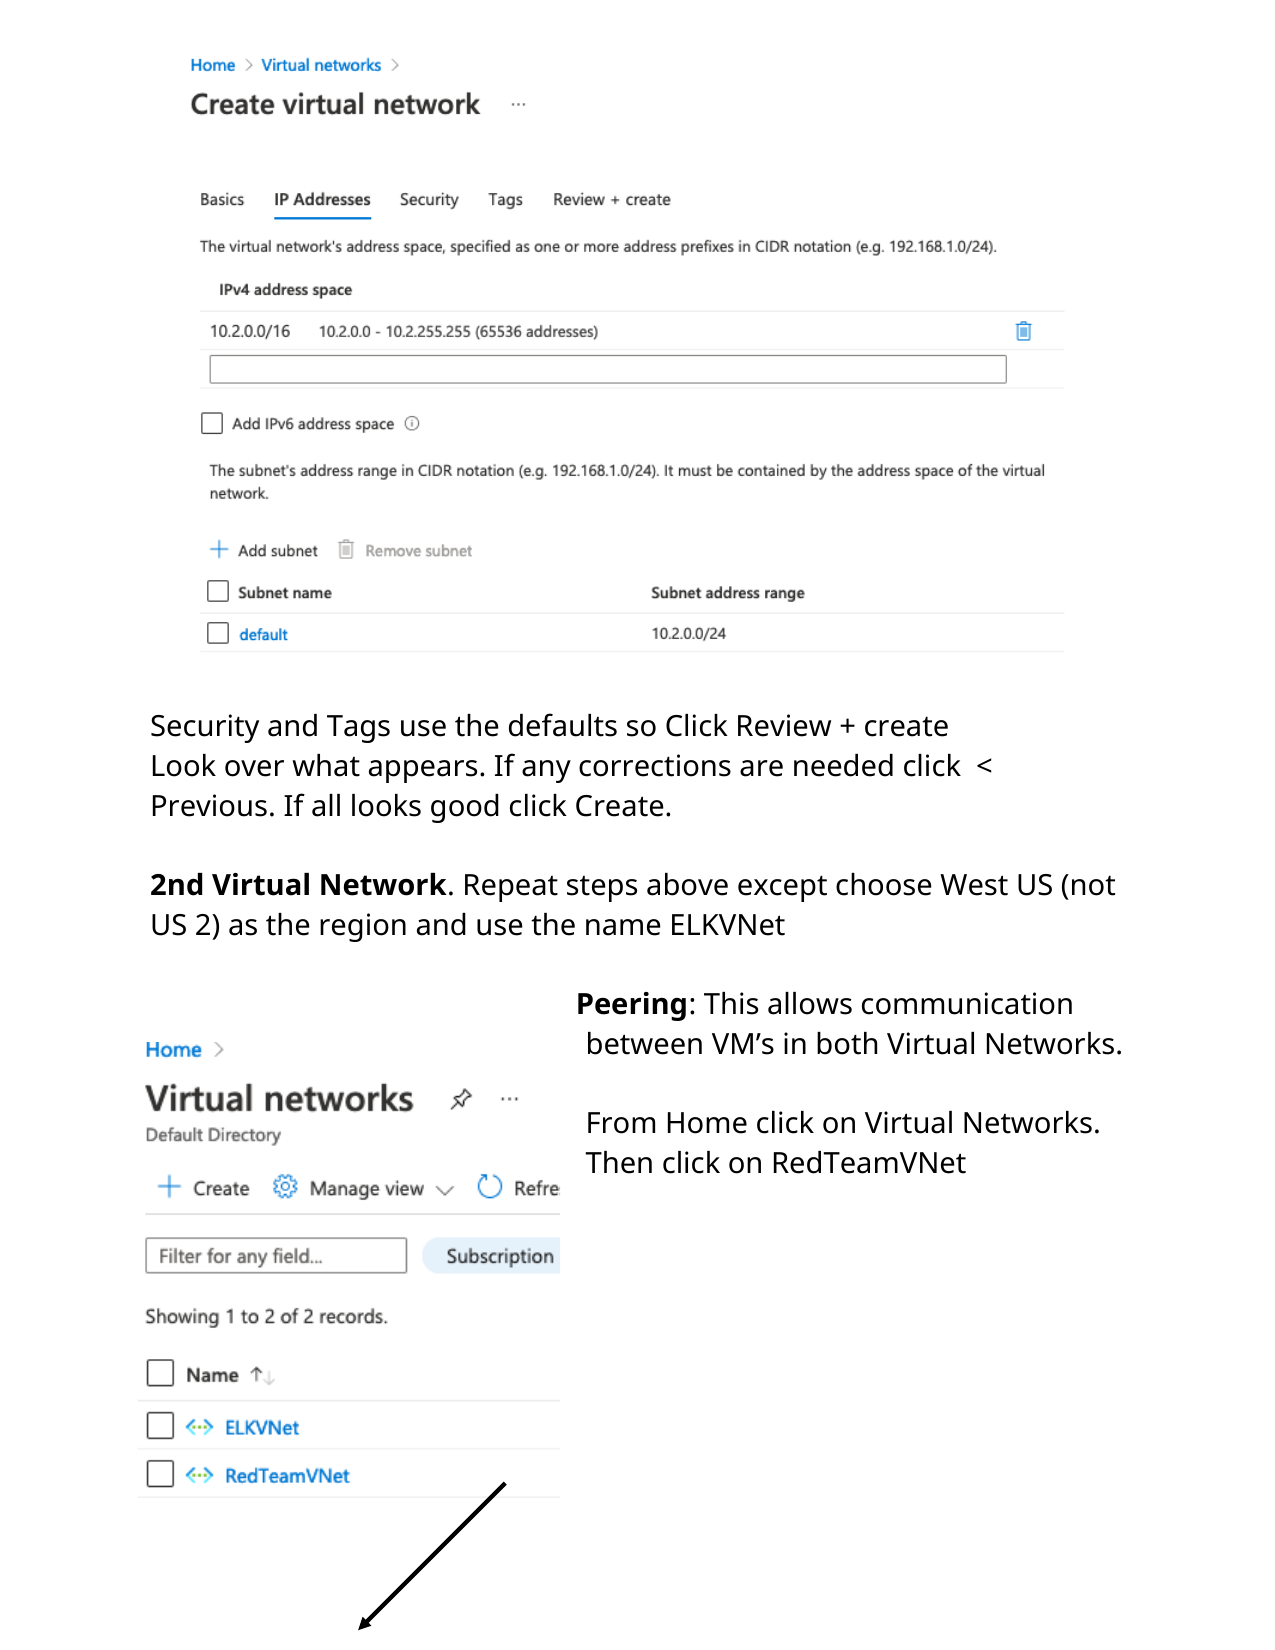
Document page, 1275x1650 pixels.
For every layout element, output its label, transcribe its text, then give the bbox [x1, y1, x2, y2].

text 2nd Virtual Network. Repeat steps above except choose West US (not US 2) as the region and use the name ELKVNet [150, 864, 1125, 944]
text From Home click on Virtual Networks. Then click on RedTeamVNet [561, 1102, 1125, 1182]
text Look over what appears. If any corrections are needed click < Previous. If all looks good click Create. [150, 745, 1125, 825]
text Security and Tags use the defaults so Click Review + create [150, 229, 1125, 745]
picture [175, 53, 1098, 657]
picture [120, 1042, 561, 1498]
text Peering: This allows communication between VM’s in both Virtual Networks. [150, 983, 1125, 1063]
